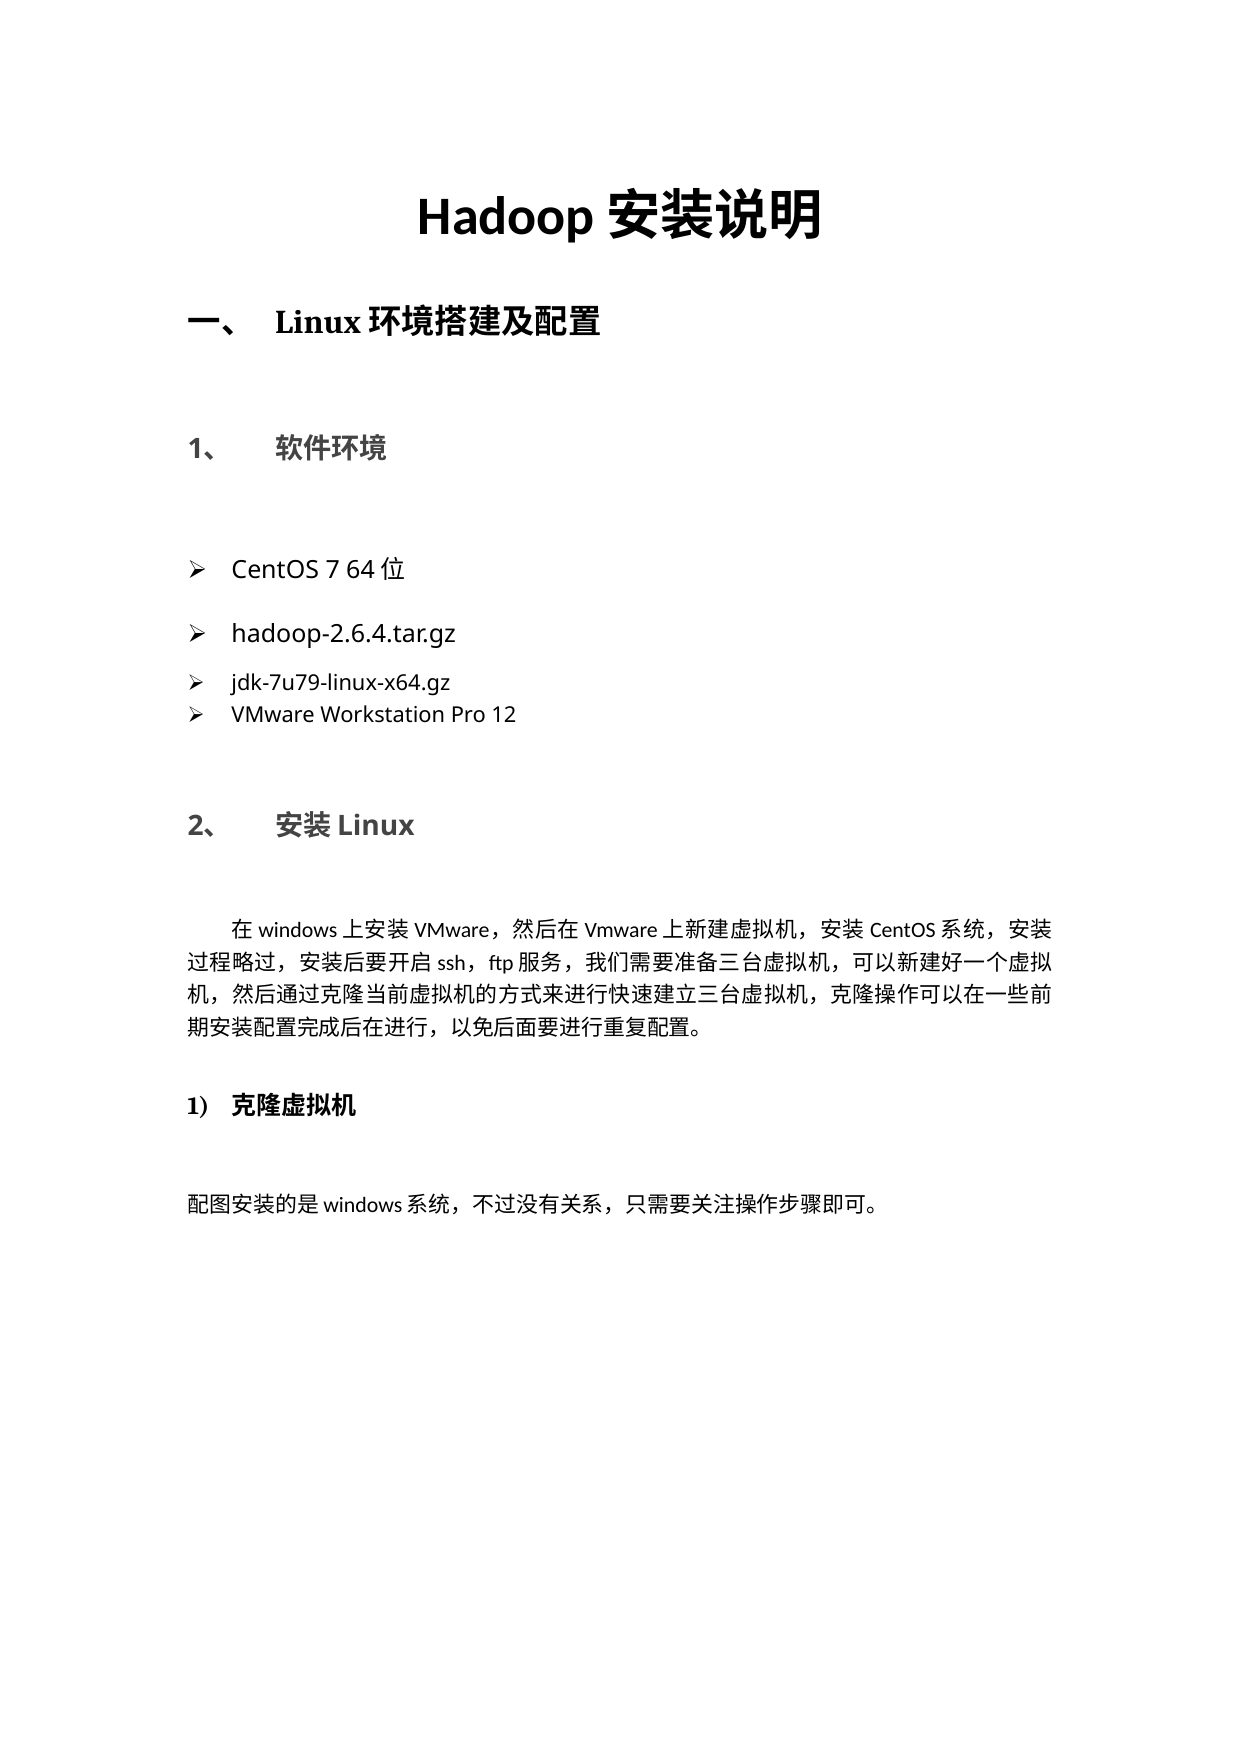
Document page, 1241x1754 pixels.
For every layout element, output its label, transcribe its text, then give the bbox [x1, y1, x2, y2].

list jdk-7u79-linux-x64.gz [187, 666, 1053, 698]
subtitle 软件环境 [187, 414, 1053, 479]
text 在windows上安装VMware，然后在Vmware上新建虚拟机，安装CentOS系统，安装过程略过，安装后要开启ssh，ftp服务，我们需要准备三台虚拟机，可以新建好一个虚拟机，然后通过克隆当前虚拟机的方式来进行快速建立三台虚拟机，克隆操作可以在一些前期安装配置完成后在进行，以免后面要进行重复配置。 [187, 912, 1053, 1042]
text 配图安装的是windows系统，不过没有关系，只需要关注操作步骤即可。 [187, 1187, 1053, 1219]
subtitle 克隆虚拟机 [187, 1071, 1053, 1136]
subtitle Linux环境搭建及配置 [187, 287, 1053, 352]
list hadoop-2.6.4.tar.gz [187, 601, 1053, 666]
list VMware Workstation Pro 12 [187, 698, 1053, 731]
text Hadoop安装说明 [187, 162, 1053, 259]
list CentOS 7 64位 [187, 536, 1053, 601]
subtitle 安装Linux [187, 790, 1053, 855]
